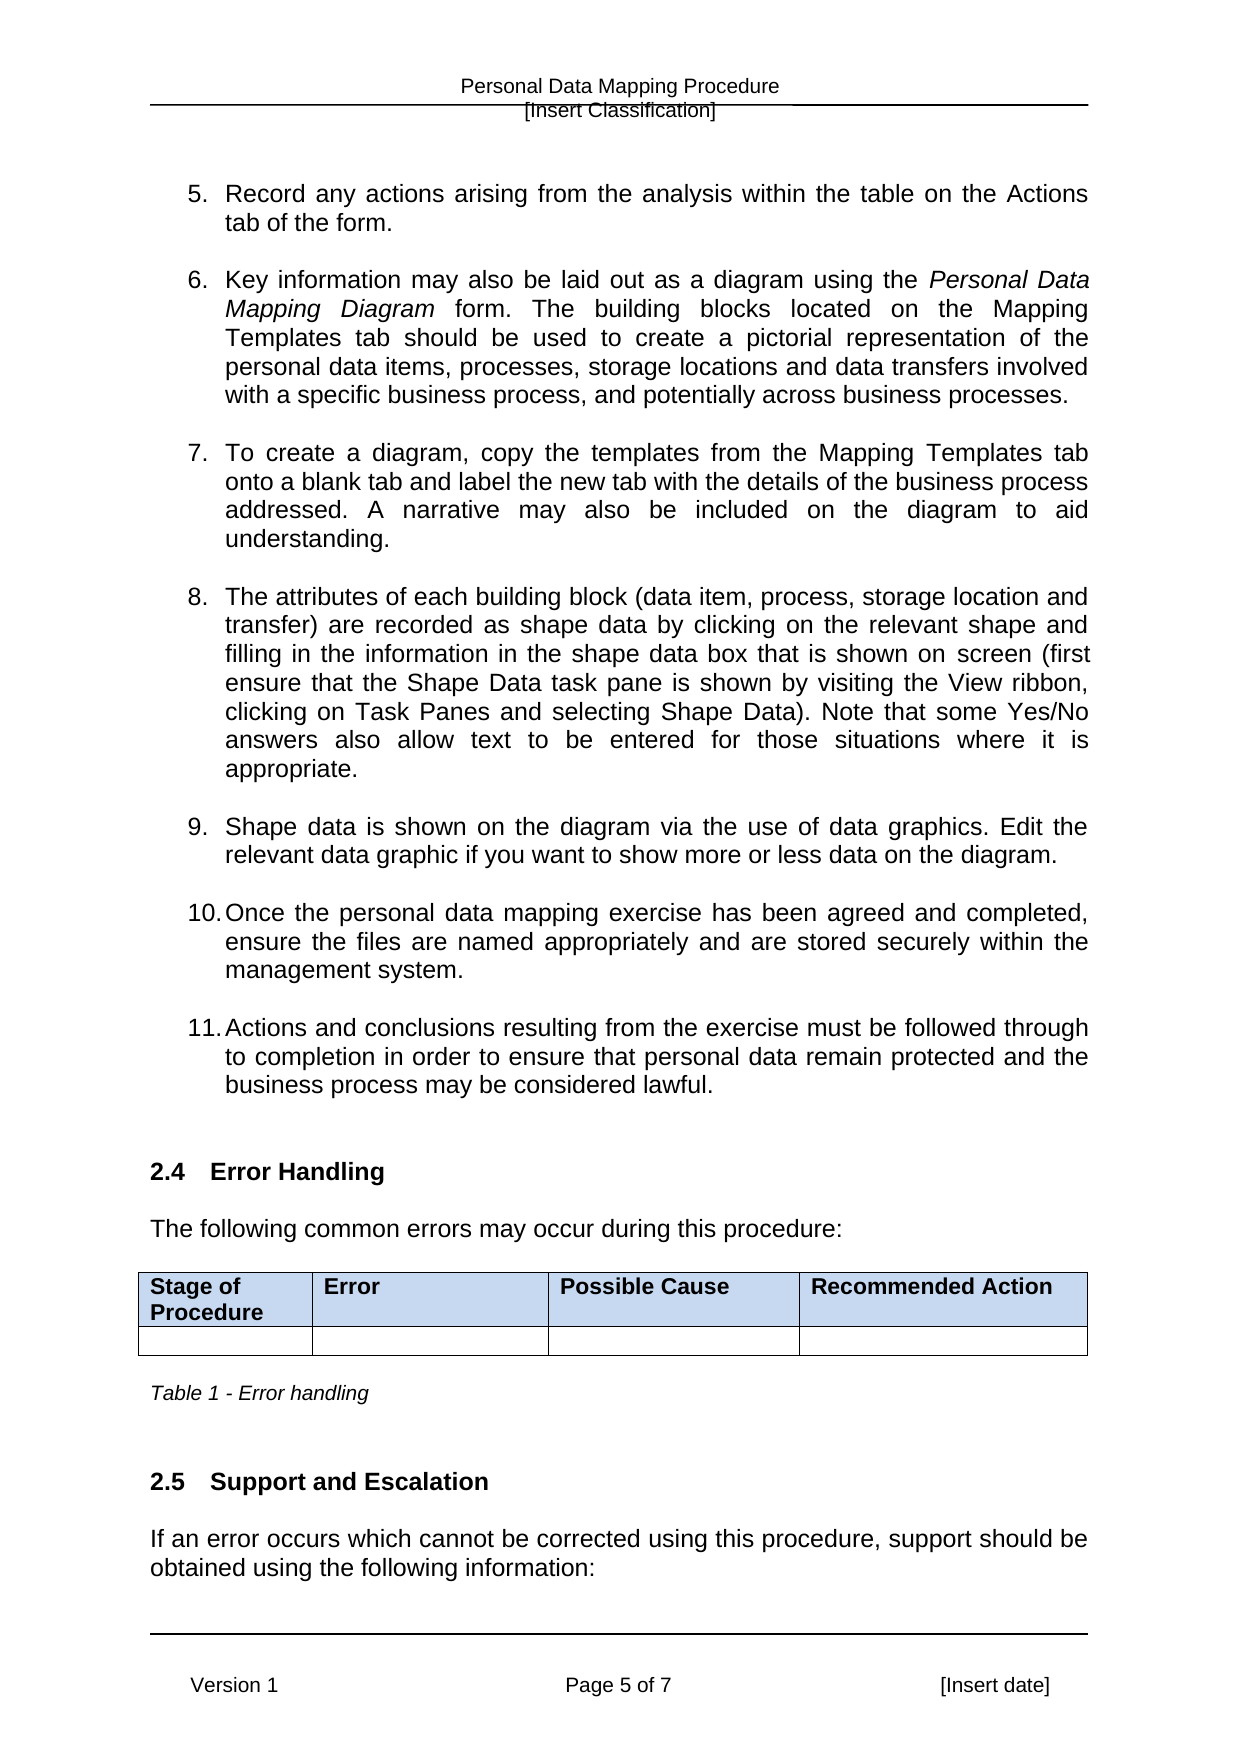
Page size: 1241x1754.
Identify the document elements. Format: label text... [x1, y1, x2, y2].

list Record any actions arising from the analysis within the table on the Actions tab of the form. [187, 179, 1090, 237]
table_header Recommended Action [800, 1273, 1087, 1326]
list To create a diagram, copy the templates from the Mapping Templates tab onto a blank tab and label the new tab with the details of the business process addressed. A narrative may also be included on the diagram to aid understanding. [187, 438, 1090, 553]
subtitle Support and Escalation [150, 1467, 1090, 1495]
table_cell [313, 1327, 548, 1355]
table_header Stage of Procedure [139, 1273, 312, 1326]
text If an error occurs which cannot be corrected using this procedure, support should be obtained using the following information: [150, 1524, 1090, 1582]
list Shape data is shown on the diagram via the use of data graphics. Edit the relevant data graphic if you want to show more or less data on the diagram. [187, 812, 1090, 869]
list Once the personal data mapping exercise has been agreed and completed, ensure the files are named appropriately and are stored securely within the management system. [187, 898, 1090, 984]
list Actions and conclusions resulting from the exercise must be followed through to completion in order to ensure that personal data remain protected and the business process may be considered lawful. [187, 1013, 1090, 1099]
list Key information may also be laid out as a diagram using the Personal Data Mapping Diagram form. The building blocks located on the Mapping Templates tab should be used to create a pictorial representation of the personal data items, processes, storage locations and data transfers involved with a specific business process, and potentially across business processes. [187, 266, 1090, 409]
table_header Possible Cause [549, 1273, 799, 1326]
subtitle Error Handling [150, 1157, 1090, 1186]
table_cell [800, 1327, 1087, 1355]
text The following common errors may occur during this procedure: [150, 1214, 1090, 1243]
table_header Error [313, 1273, 548, 1326]
list The attributes of each building block (data item, process, storage location and transfer) are recorded as shape data by clicking on the relevant shape and filling in the information in the shape data box that is shown on screen (first ensure that the Shape Data task pane is shown by visiting the View ribbon, clicking on Task Panes and selecting Shape Data). Note that some Yes/No answers also allow text to be entered for those situations where it is appropriate. [187, 582, 1090, 783]
table_cell [139, 1327, 312, 1355]
table_cell [549, 1327, 799, 1355]
text Table 1 - Error handling [150, 1380, 1090, 1404]
